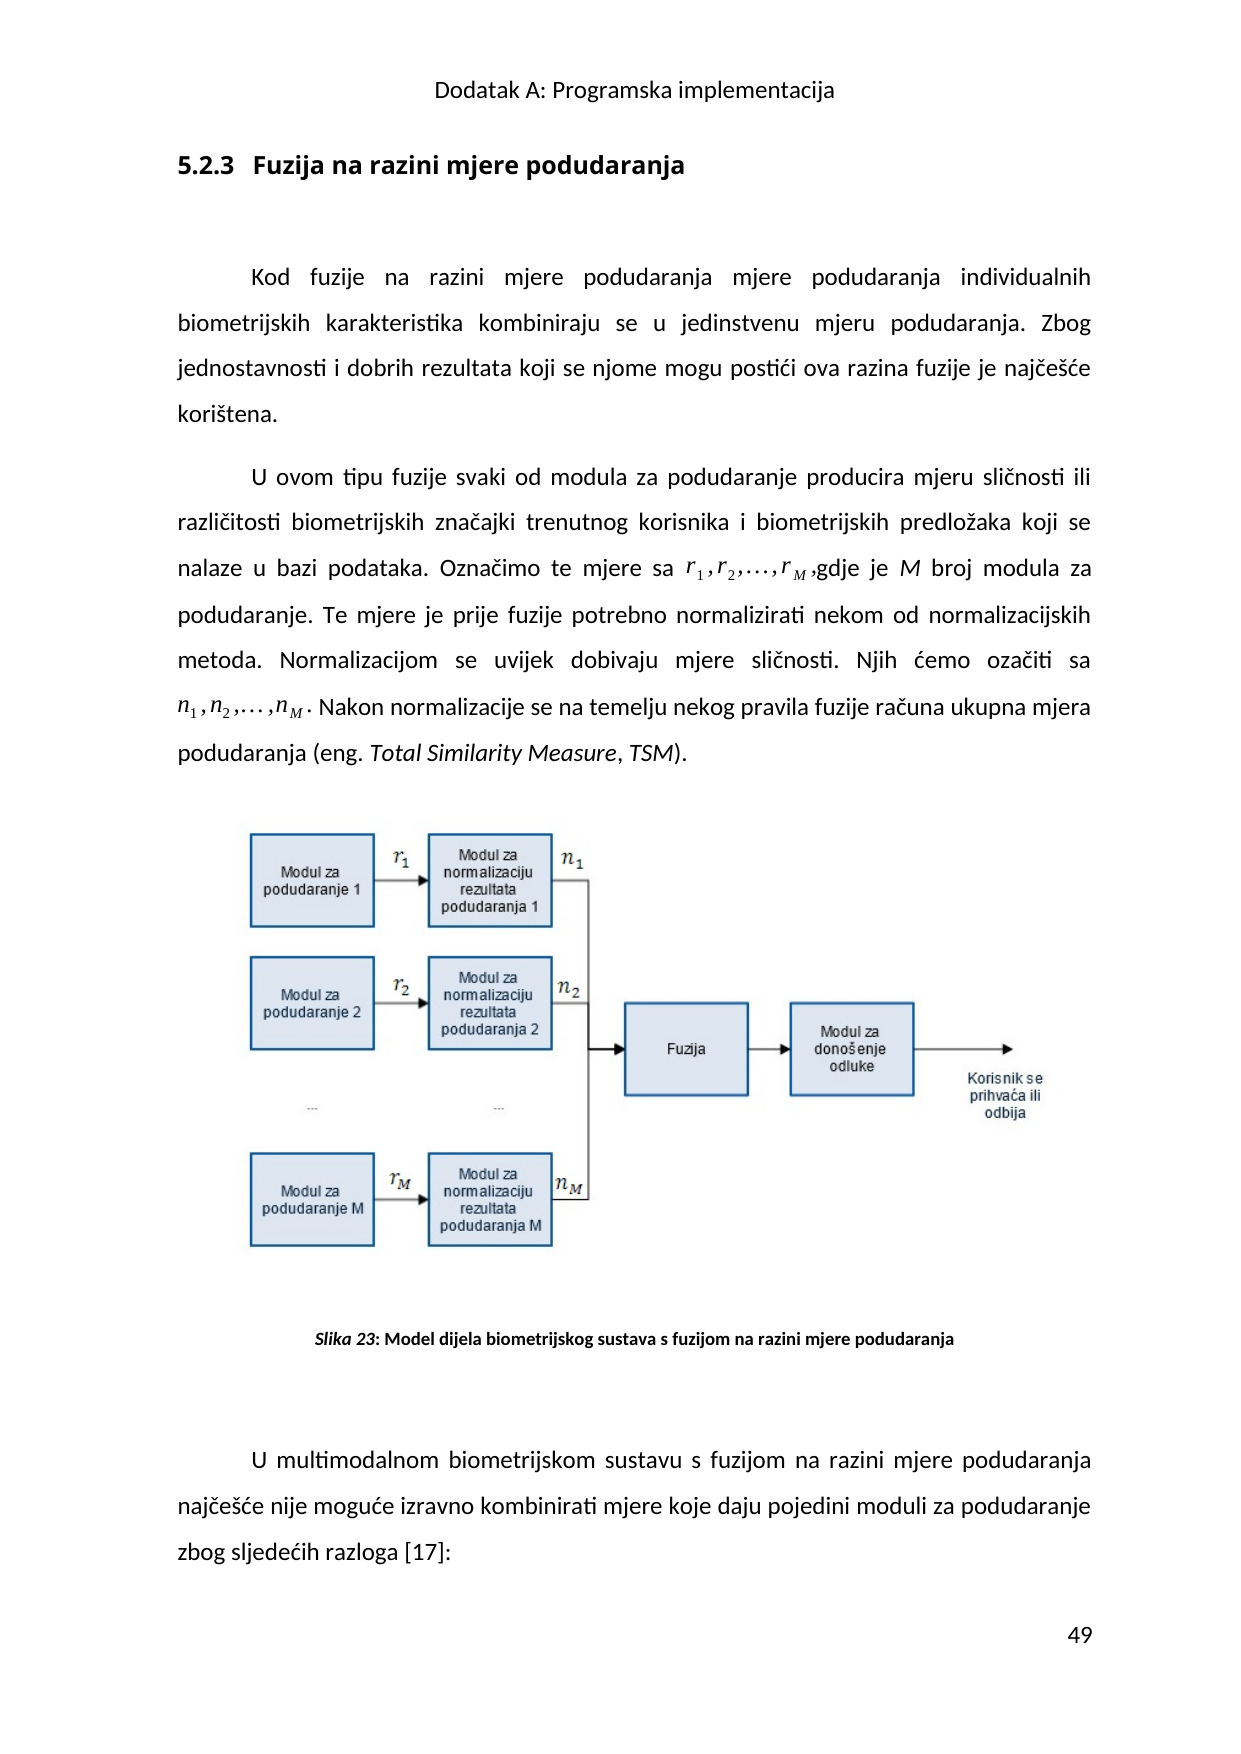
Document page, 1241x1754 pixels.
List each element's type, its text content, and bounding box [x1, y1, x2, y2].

text Slika 23: Model dijela biometrijskog sustava s fuzijom na razini mjere podudaranja [177, 1327, 1092, 1350]
text U multimodalnom biometrijskom sustavu s fuzijom na razini mjere podudaranja najčešće nije moguće izravno kombinirati mjere koje daju pojedini moduli za podudaranje zbog sljedećih razloga [17]: [177, 1445, 1092, 1567]
text Kod fuzije na razini mjere podudaranja mjere podudaranja individualnih biometrijskih karakteristika kombiniraju se u jedinstvenu mjeru podudaranja. Zbog jednostavnosti i dobrih rezultata koji se njome mogu postići ova razina fuzije je najčešće korištena. [177, 261, 1092, 429]
text U ovom tipu fuzije svaki od modula za podudaranje producira mjeru sličnosti ili različitosti biometrijskih značajki trenutnog korisnika i biometrijskih predložaka koji se nalaze u bazi podataka. Označimo te mjere sa gdje je M broj modula za podudaranje. Te mjere je prije fuzije potrebno normalizirati nekom od normalizacijskih metoda. Normalizacijom se uvijek dobivaju mjere sličnosti. Njih ćemo ozačiti sa Nakon normalizacije se na temelju nekog pravila fuzije računa ukupna mjera podudaranja (eng. Total Similarity Measure, TSM). [177, 461, 1092, 767]
subtitle Fuzija na razini mjere podudaranja [177, 148, 1092, 182]
picture [197, 799, 1073, 1296]
